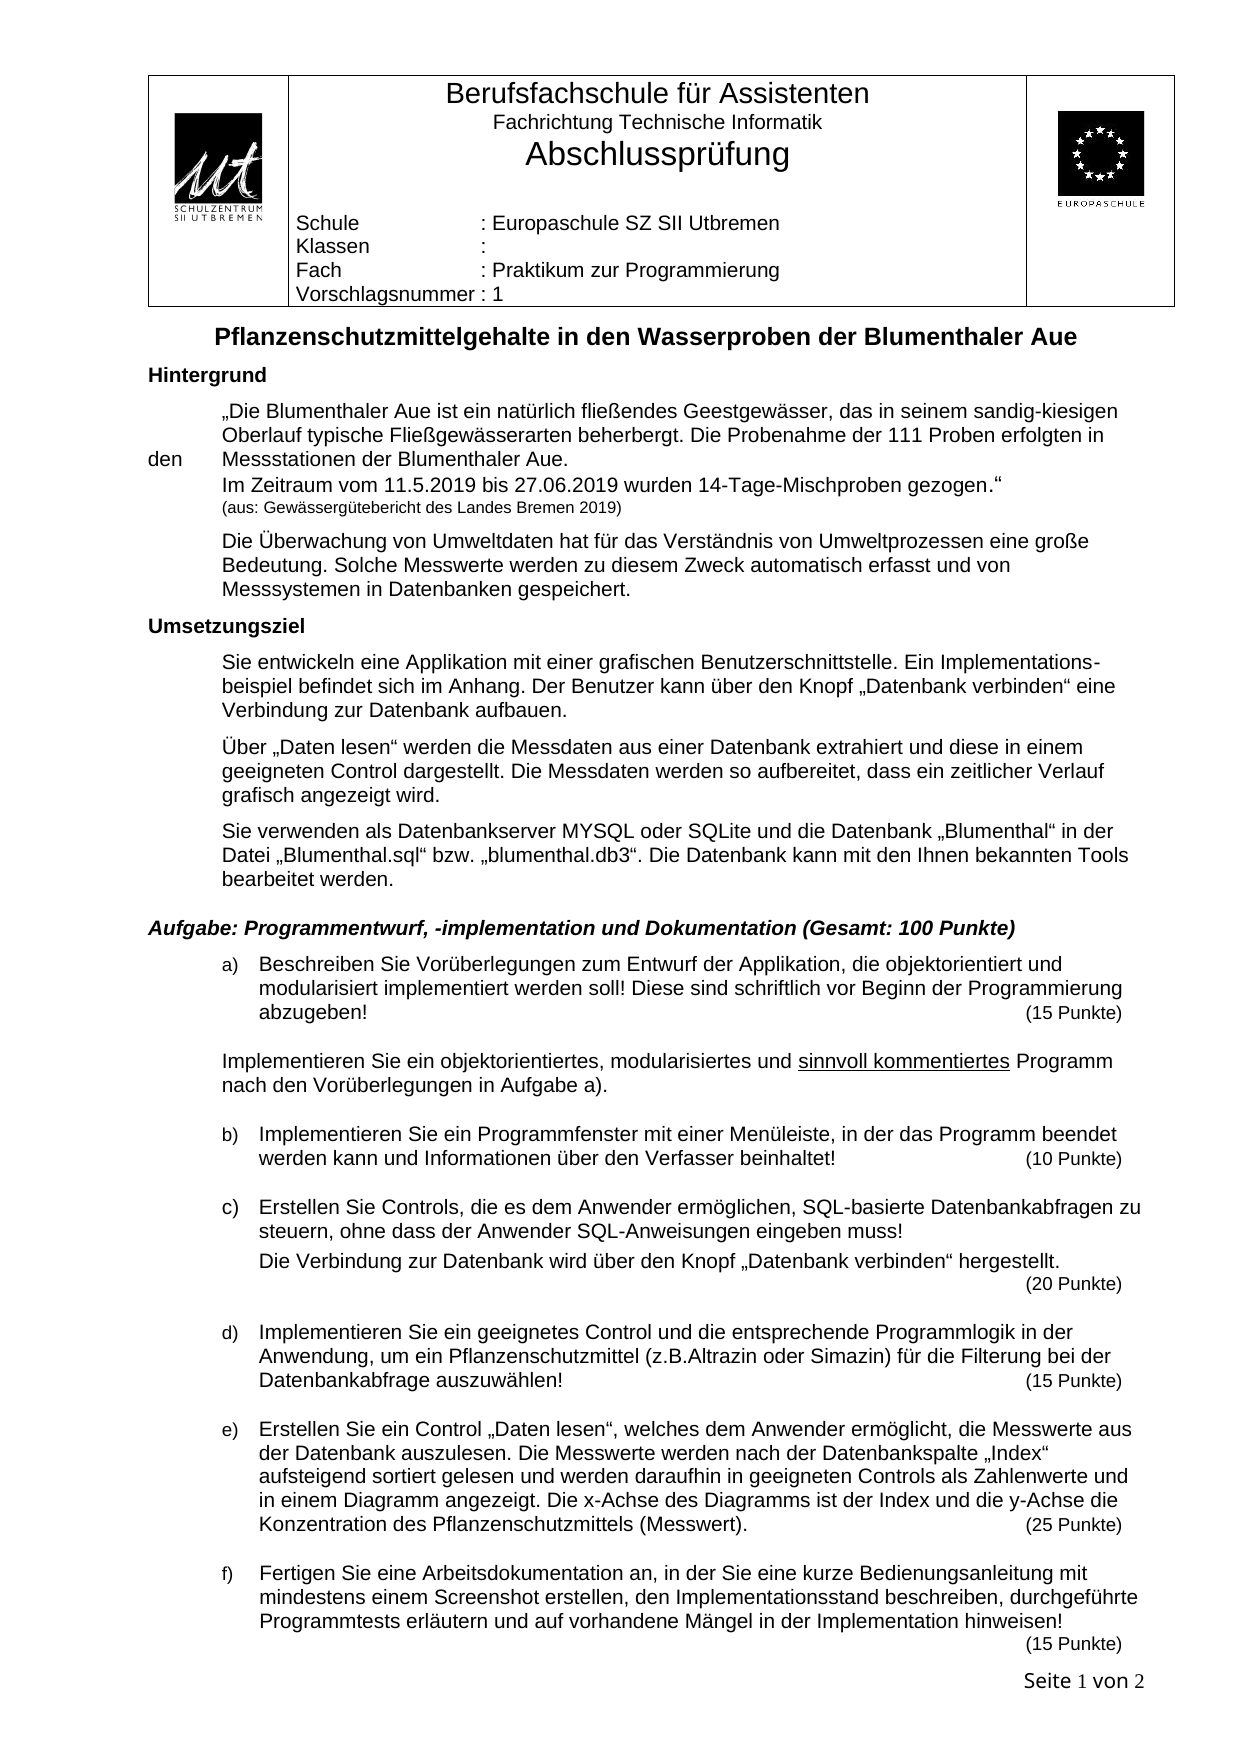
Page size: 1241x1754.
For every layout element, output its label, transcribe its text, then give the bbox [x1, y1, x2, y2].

text Umsetzungsziel [148, 614, 1144, 638]
list Erstellen Sie Controls, die es dem Anwender ermöglichen, SQL-basierte Datenbankabfragen zu steuern, ohne dass der Anwender SQL-Anweisungen eingeben muss! [222, 1195, 1144, 1243]
text Die Verbindung zur Datenbank wird über den Knopf „Datenbank verbinden“ hergestellt. (20 Punkte) [259, 1249, 1144, 1294]
picture [174, 113, 263, 221]
text Implementieren Sie ein objektorientiertes, modularisiertes und sinnvoll kommentiertes Programm nach den Vorüberlegungen in Aufgabe a). [222, 1049, 1144, 1097]
list Implementieren Sie ein Programmfenster mit einer Menüleiste, in der das Programm beendet werden kann und Informationen über den Verfasser beinhaltet! (10 Punkte) [222, 1122, 1144, 1170]
text Sie entwickeln eine Applikation mit einer grafischen Benutzerschnittstelle. Ein Implementationsbeispiel befindet sich im Anhang. Der Benutzer kann über den Knopf „Datenbank verbinden“ eine Verbindung zur Datenbank aufbauen. [148, 650, 1144, 722]
text Oberlauf typische Fließgewässerarten beherbergt. Die Probenahme der 111 Proben erfolgten in den Messstationen der Blumenthaler Aue. [148, 423, 1144, 471]
list Implementieren Sie ein geeignetes Control und die entsprechende Programmlogik in der Anwendung, um ein Pflanzenschutzmittel (z.B.Altrazin oder Simazin) für die Filterung bei der Datenbankabfrage auszuwählen! (15 Punkte) [222, 1319, 1144, 1391]
text (aus: Gewässergütebericht des Landes Bremen 2019) [148, 498, 1144, 517]
text Die Überwachung von Umweltdaten hat für das Verständnis von Umweltprozessen eine große Bedeutung. Solche Messwerte werden zu diesem Zweck automatisch erfasst und von Messsystemen in Datenbanken gespeichert. [148, 529, 1144, 601]
text Hintergrund [148, 363, 1144, 387]
text „Die Blumenthaler Aue ist ein natürlich fließendes Geestgewässer, das in seinem sandig-kiesigen [148, 399, 1144, 423]
text Sie verwenden als Datenbankserver MYSQL oder SQLite und die Datenbank „Blumenthal“ in der Datei „Blumenthal.sql“ bzw. „blumenthal.db3“. Die Datenbank kann mit den Ihnen bekannten Tools bearbeitet werden. [148, 819, 1144, 891]
text Aufgabe: Programmentwurf, -implementation und Dokumentation (Gesamt: 100 Punkte) [148, 916, 1144, 940]
list Beschreiben Sie Vorüberlegungen zum Entwurf der Applikation, die objektorientiert und modularisiert implementiert werden soll! Diese sind schriftlich vor Beginn der Programmierung abzugeben! (15 Punkte) [222, 952, 1144, 1024]
list Fertigen Sie eine Arbeitsdokumentation an, in der Sie eine kurze Bedienungsanleitung mit mindestens einem Screenshot erstellen, den Implementationsstand beschreiben, durchgeführte Programmtests erläutern und auf vorhandene Mängel in der Implementation hinweisen! (15 Punkte) [222, 1561, 1144, 1655]
text Pflanzenschutzmittelgehalte in den Wasserproben der Blumenthaler Aue [148, 322, 1144, 350]
list Erstellen Sie ein Control „Daten lesen“, welches dem Anwender ermöglicht, die Messwerte aus der Datenbank auszulesen. Die Messwerte werden nach der Datenbankspalte „Index“ aufsteigend sortiert gelesen und werden daraufhin in geeigneten Controls als Zahlenwerte und in einem Diagramm angezeigt. Die x-Achse des Diagramms ist der Index und die y-Achse die Konzentration des Pflanzenschutzmittels (Messwert). (25 Punkte) [222, 1416, 1144, 1536]
picture [1057, 109, 1145, 207]
text Über „Daten lesen“ werden die Messdaten aus einer Datenbank extrahiert und diese in einem geeigneten Control dargestellt. Die Messdaten werden so aufbereitet, dass ein zeitlicher Verlauf grafisch angezeigt wird. [192, 734, 1144, 806]
text Im Zeitraum vom 11.5.2019 bis 27.06.2019 wurden 14-Tage-Mischproben gezogen.“ [148, 471, 1144, 498]
